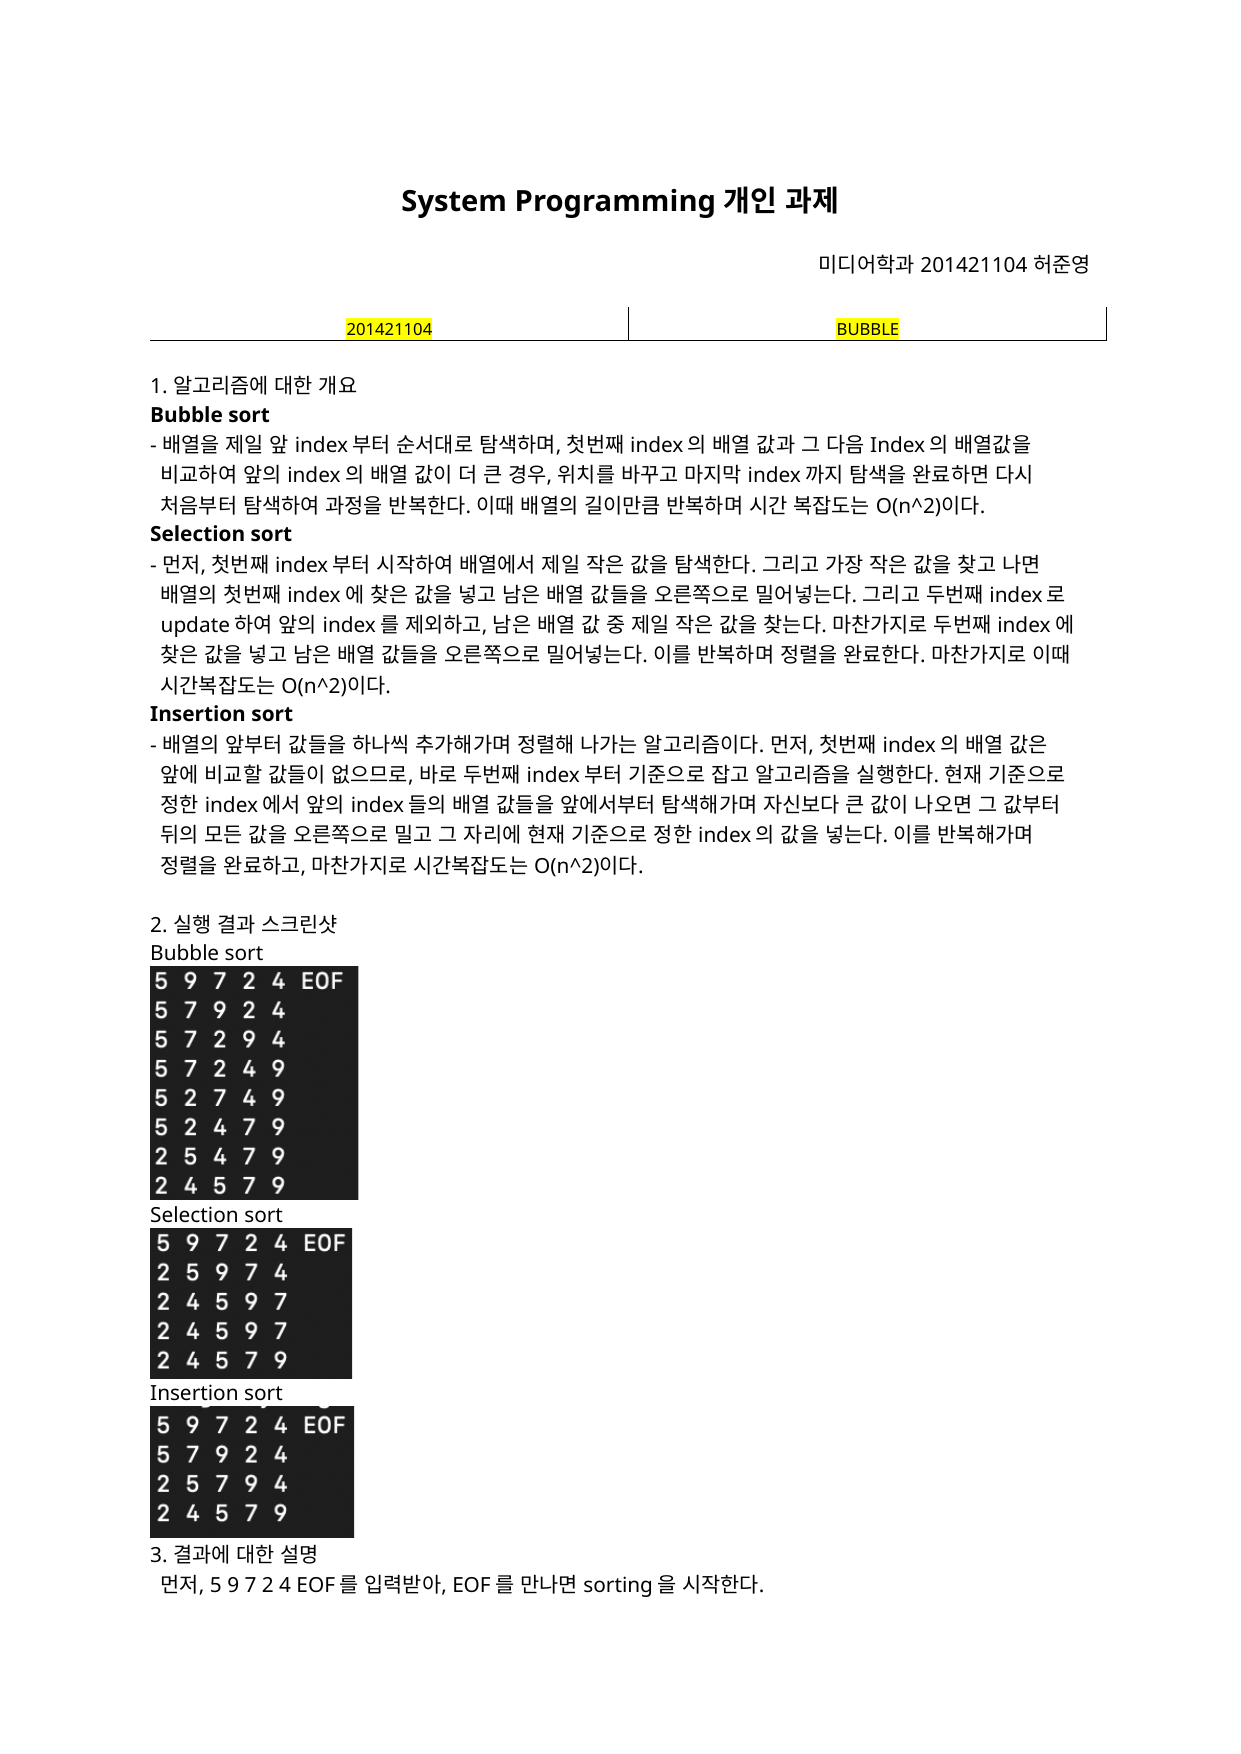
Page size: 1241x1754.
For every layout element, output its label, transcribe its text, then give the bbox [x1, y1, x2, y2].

text 먼저, 5 9 7 2 4 EOF를 입력받아, EOF를 만나면 sorting을 시작한다. [150, 1568, 1090, 1599]
text 2. 실행 결과 스크린샷 [150, 908, 1090, 938]
picture [150, 1406, 355, 1538]
text - 배열을 제일 앞 index부터 순서대로 탐색하며, 첫번째 index의 배열 값과 그 다음 Index의 배열값을 비교하여 앞의 index의 배열 값이 더 큰 경우, 위치를 바꾸고 마지막 index까지 탐색을 완료하면 다시 처음부터 탐색하여 과정을 반복한다. 이때 배열의 길이만큼 반복하며 시간 복잡도는 O(n^2)이다. [150, 428, 1090, 519]
picture [150, 966, 359, 1200]
text Bubble sort [150, 400, 1090, 428]
text 3. 결과에 대한 설명 [150, 1538, 1090, 1568]
table_header BUBBLE [629, 307, 1106, 340]
text 1. 알고리즘에 대한 개요 [150, 370, 1090, 400]
text Selection sort [150, 1200, 1090, 1228]
text 미디어학과 201421104 허준영 [150, 248, 1090, 278]
text Selection sort [150, 519, 1090, 548]
text Insertion sort [150, 1378, 1090, 1407]
text - 배열의 앞부터 값들을 하나씩 추가해가며 정렬해 나가는 알고리즘이다. 먼저, 첫번째 index의 배열 값은 앞에 비교할 값들이 없으므로, 바로 두번째 index부터 기준으로 잡고 알고리즘을 실행한다. 현재 기준으로 정한 index에서 앞의 index들의 배열 값들을 앞에서부터 탐색해가며 자신보다 큰 값이 나오면 그 값부터 뒤의 모든 값을 오른쪽으로 밀고 그 자리에 현재 기준으로 정한 index의 값을 넣는다. 이를 반복해가며 정렬을 완료하고, 마찬가지로 시간복잡도는 O(n^2)이다. [150, 728, 1090, 879]
text - 먼저, 첫번째 index부터 시작하여 배열에서 제일 작은 값을 탐색한다. 그리고 가장 작은 값을 찾고 나면 배열의 첫번째 index에 찾은 값을 넣고 남은 배열 값들을 오른쪽으로 밀어넣는다. 그리고 두번째 index로 update하여 앞의 index를 제외하고, 남은 배열 값 중 제일 작은 값을 찾는다. 마찬가지로 두번째 index에 찾은 값을 넣고 남은 배열 값들을 오른쪽으로 밀어넣는다. 이를 반복하며 정렬을 완료한다. 마찬가지로 이때 시간복잡도는 O(n^2)이다. [150, 548, 1090, 699]
text System Programming 개인 과제 [150, 177, 1090, 219]
text Bubble sort [150, 938, 1090, 967]
picture [150, 1228, 353, 1379]
text Insertion sort [150, 699, 1090, 728]
table_header 201421104 [150, 307, 628, 340]
